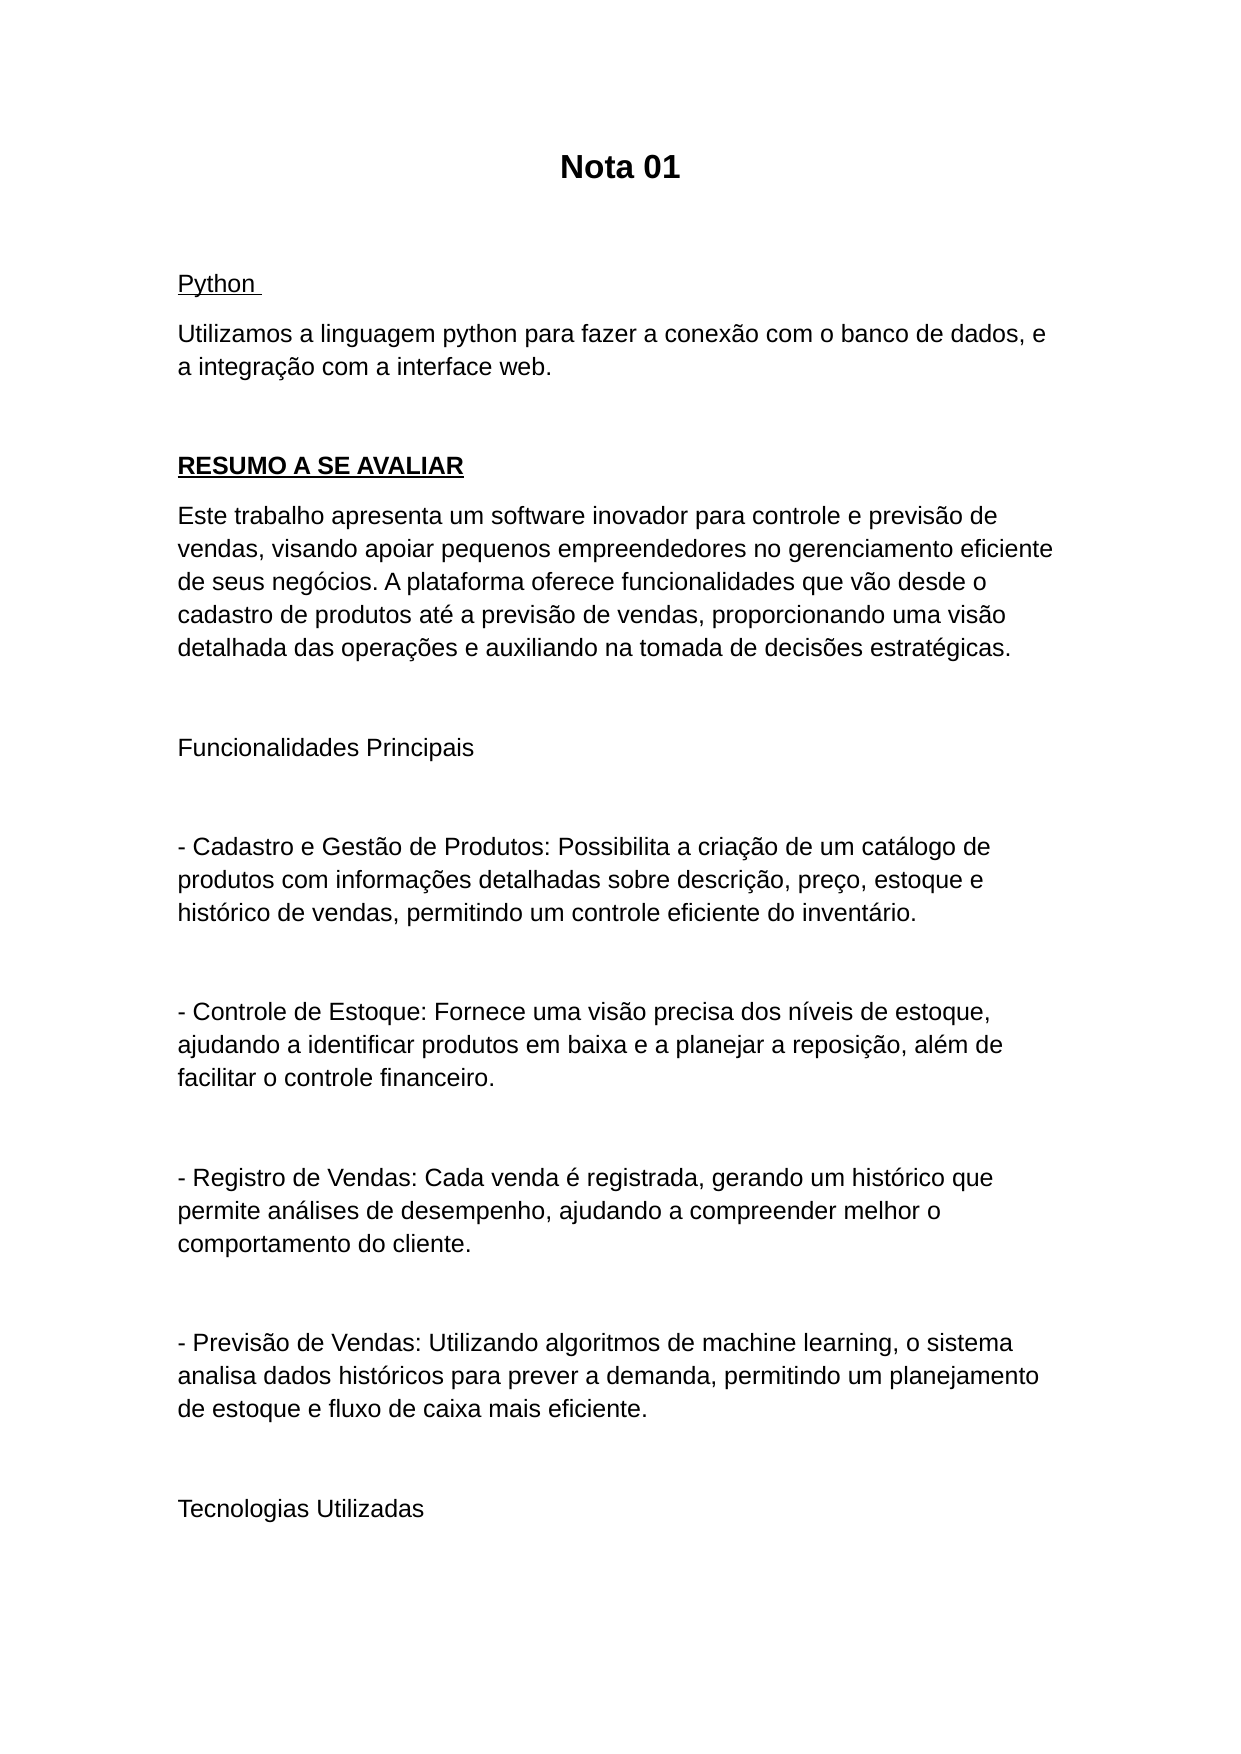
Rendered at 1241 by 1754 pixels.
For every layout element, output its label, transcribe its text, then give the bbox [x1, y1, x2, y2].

text - Registro de Vendas: Cada venda é registrada, gerando um histórico que permite análises de desempenho, ajudando a compreender melhor o comportamento do cliente. [177, 1163, 1063, 1257]
text - Cadastro e Gestão de Produtos: Possibilita a criação de um catálogo de produtos com informações detalhadas sobre descrição, preço, estoque e histórico de vendas, permitindo um controle eficiente do inventário. [177, 832, 1063, 927]
text Utilizamos a linguagem python para fazer a conexão com o banco de dados, e a integração com a interface web. [177, 319, 1063, 381]
text Funcionalidades Principais [177, 732, 1063, 761]
text - Previsão de Vendas: Utilizando algoritmos de machine learning, o sistema analisa dados históricos para prever a demanda, permitindo um planejamento de estoque e fluxo de caixa mais eficiente. [177, 1328, 1063, 1423]
text Python [177, 269, 1063, 298]
text Este trabalho apresenta um software inovador para controle e previsão de vendas, visando apoiar pequenos empreendedores no gerenciamento eficiente de seus negócios. A plataforma oferece funcionalidades que vão desde o cadastro de produtos até a previsão de vendas, proporcionando uma visão detalhada das operações e auxiliando na tomada de decisões estratégicas. [177, 501, 1063, 662]
text - Controle de Estoque: Fornece uma visão precisa dos níveis de estoque, ajudando a identificar produtos em baixa e a planejar a reposição, além de facilitar o controle financeiro. [177, 997, 1063, 1092]
text Nota 01 [177, 148, 1063, 186]
text RESUMO A SE AVALIAR [177, 451, 1063, 480]
text Tecnologias Utilizadas [177, 1493, 1063, 1522]
